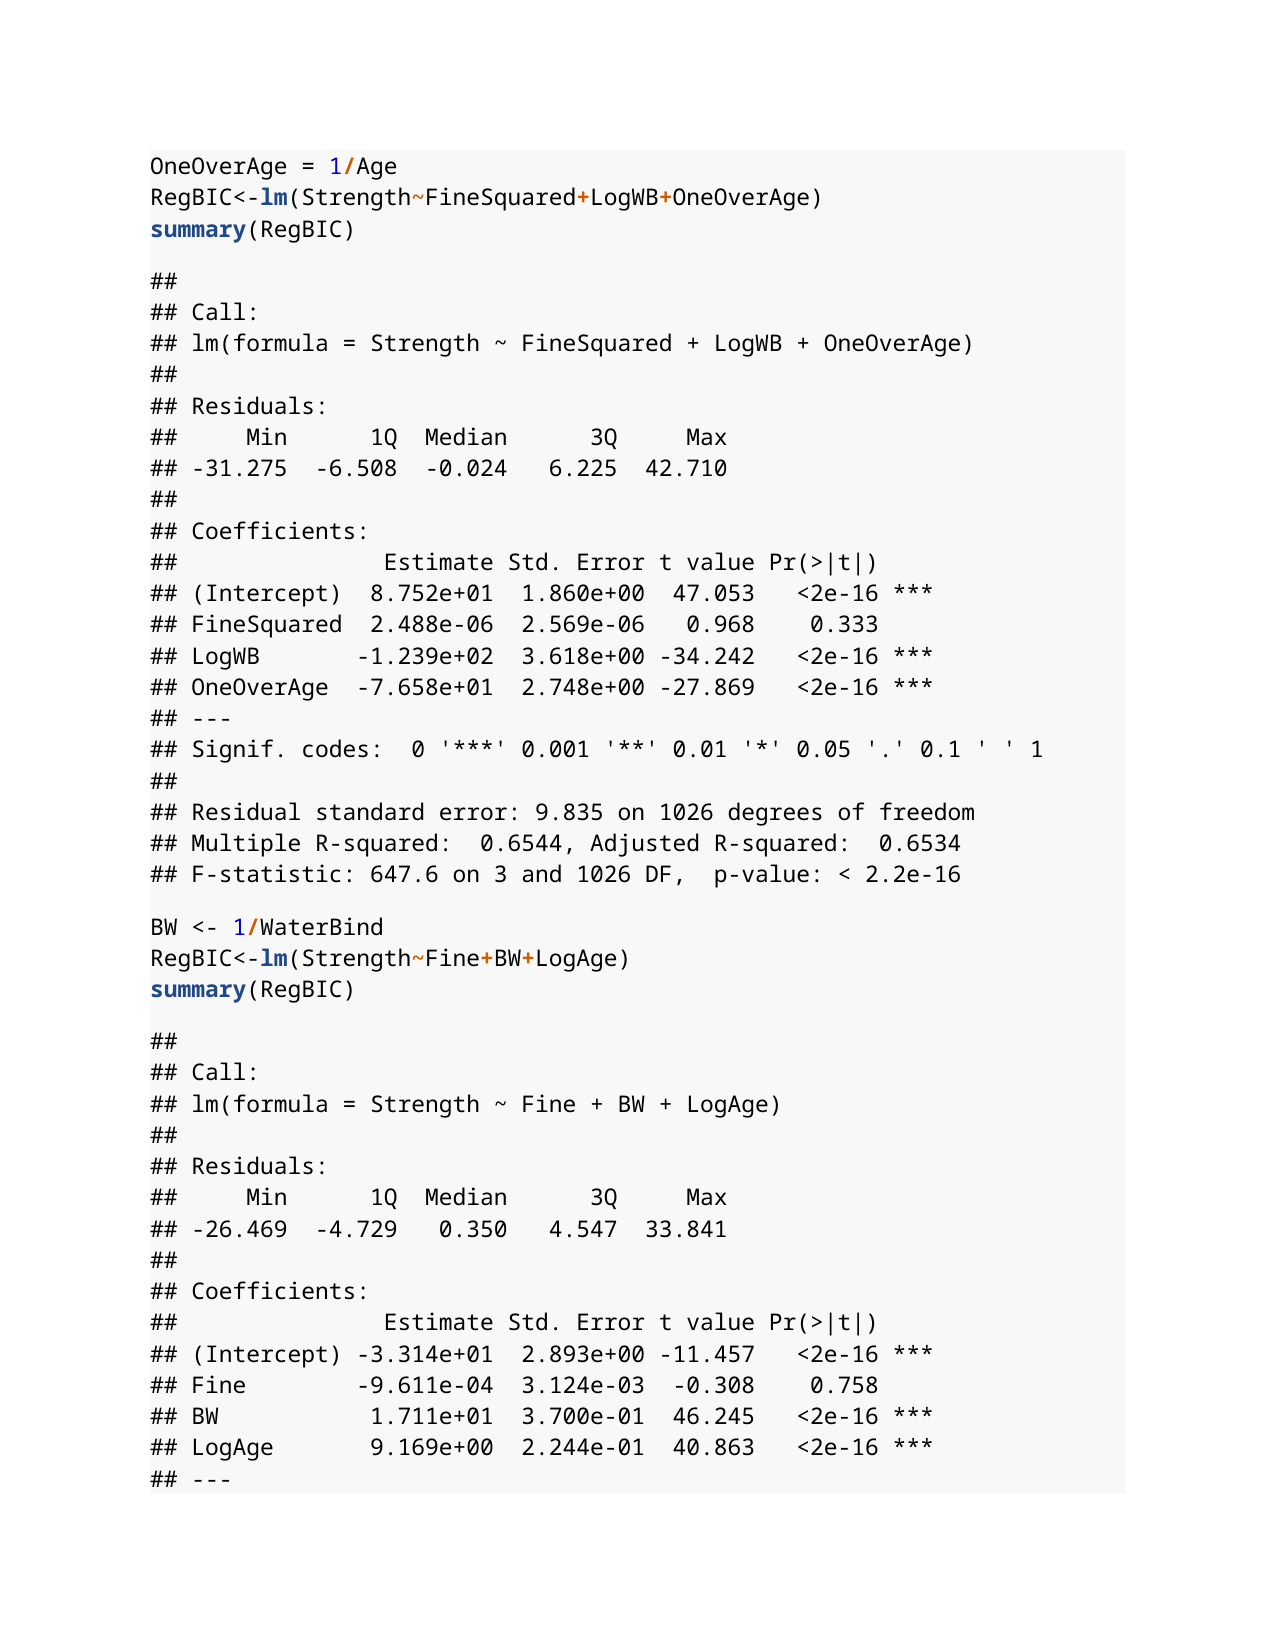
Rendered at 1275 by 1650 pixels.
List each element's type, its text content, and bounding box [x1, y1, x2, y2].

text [150, 1025, 1125, 1494]
text ## ## Call: ## lm(formula = Strength ~ FineSquared + LogWB + OneOverAge) ## ## Residuals: ## Min 1Q Median 3Q Max ## -31.275 -6.508 -0.024 6.225 42.710 ## ## Coefficients: ## Estimate Std. Error t value Pr(>|t|) ## (Intercept) 8.752e+01 1.860e+00 47.053 <2e-16 *** ## FineSquared 2.488e-06 2.569e-06 0.968 0.333 ## LogWB -1.239e+02 3.618e+00 -34.242 <2e-16 *** ## OneOverAge -7.658e+01 2.748e+00 -27.869 <2e-16 *** ## --- ## Signif. codes: 0 '***' 0.001 '**' 0.01 '*' 0.05 '.' 0.1 ' ' 1 ## ## Residual standard error: 9.835 on 1026 degrees of freedom ## Multiple R-squared: 0.6544, Adjusted R-squared: 0.6534 ## F-statistic: 647.6 on 3 and 1026 DF, p-value: < 2.2e-16 [150, 264, 1125, 889]
text BW <- 1/WaterBind RegBIC<-lm(Strength~Fine+BW+LogAge) summary(RegBIC) [356, 910, 1125, 1004]
text OneOverAge = 1/Age RegBIC<-lm(Strength~FineSquared+LogWB+OneOverAge) summary(RegBIC) [150, 150, 1125, 244]
